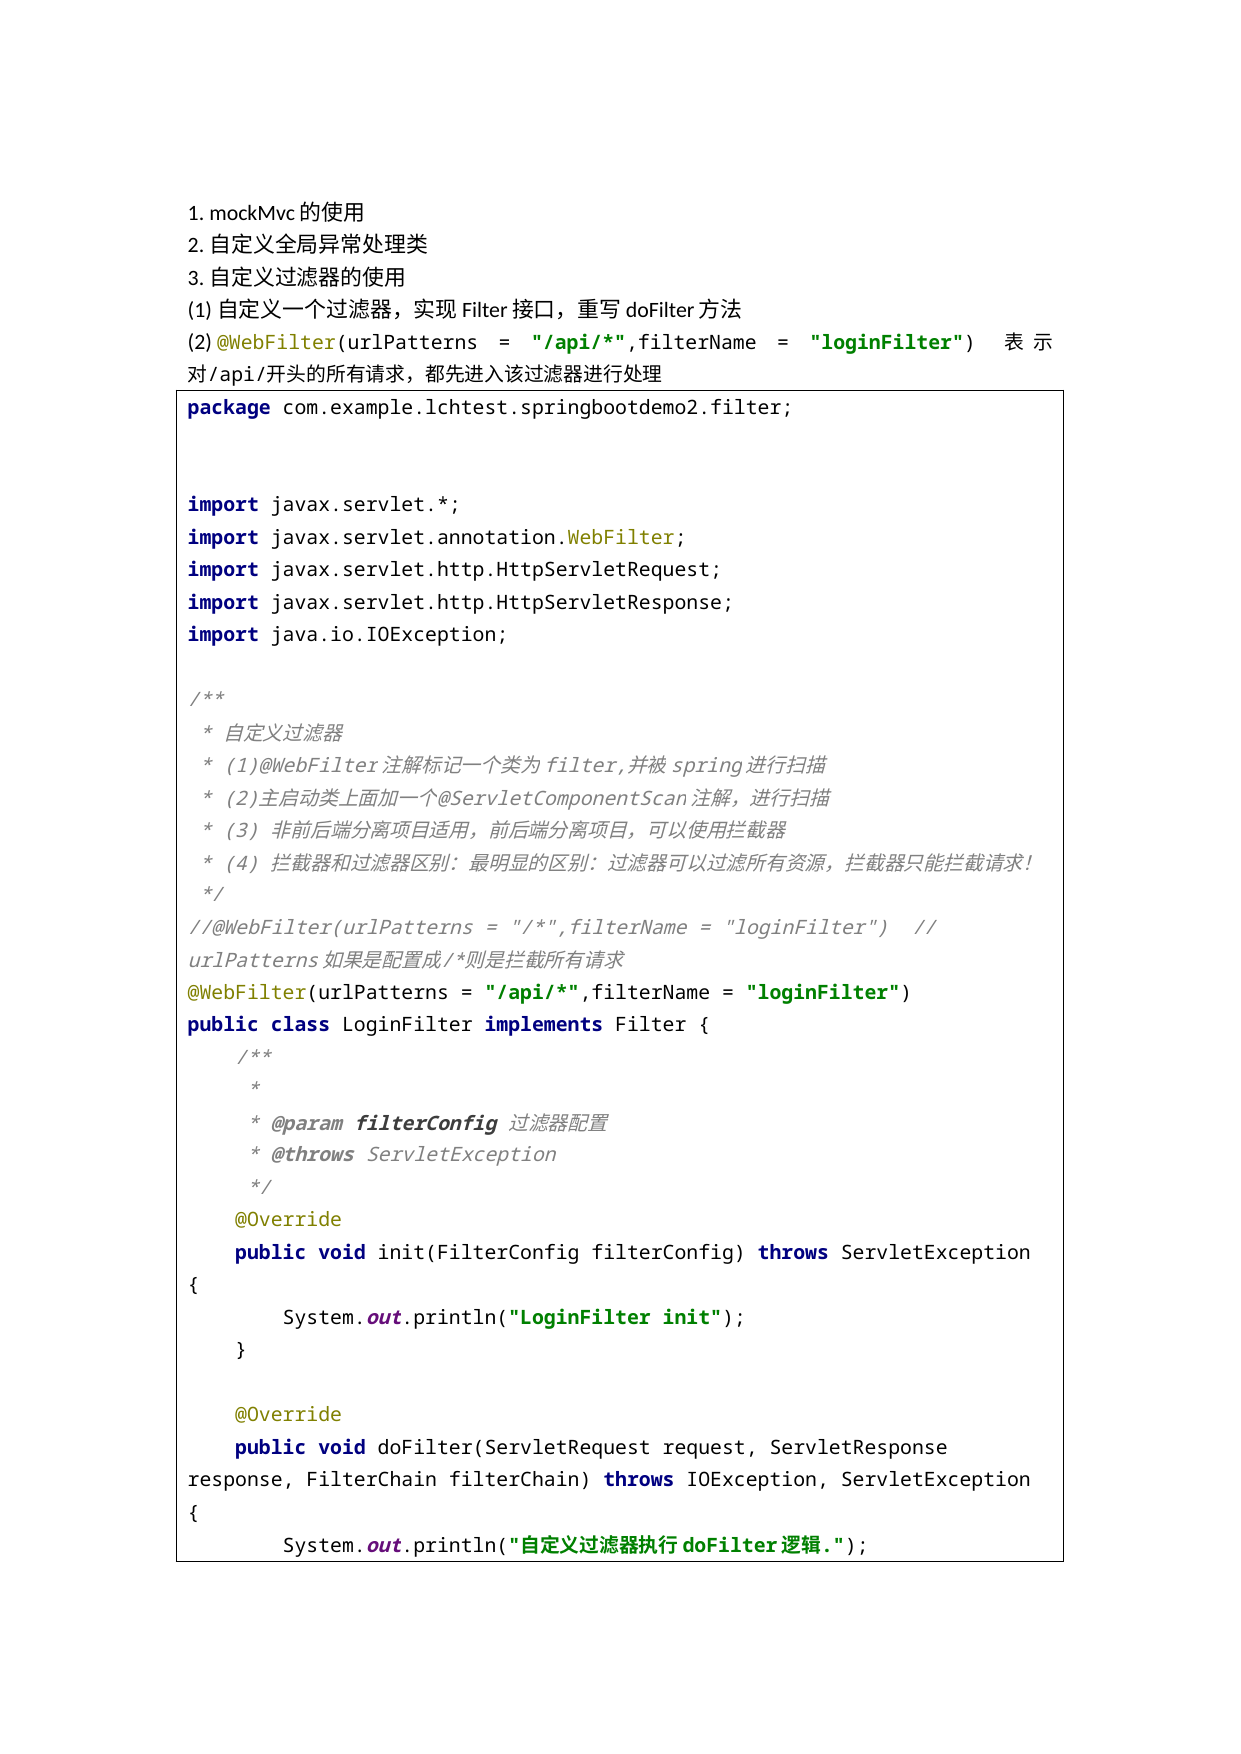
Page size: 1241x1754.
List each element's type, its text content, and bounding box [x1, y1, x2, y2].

list 自定义过滤器的使用 [187, 259, 1053, 292]
list 自定义全局异常处理类 [187, 227, 1053, 259]
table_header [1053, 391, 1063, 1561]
list @WebFilter(urlPatterns = "/api/*",filterName = "loginFilter") 表示对/api/开头的所有请求，都先进入该过滤器进行处理 [187, 324, 1053, 389]
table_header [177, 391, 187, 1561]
list mockMvc的使用 [187, 194, 1053, 227]
list 自定义一个过滤器，实现Filter接口，重写doFilter方法 [187, 292, 1053, 324]
